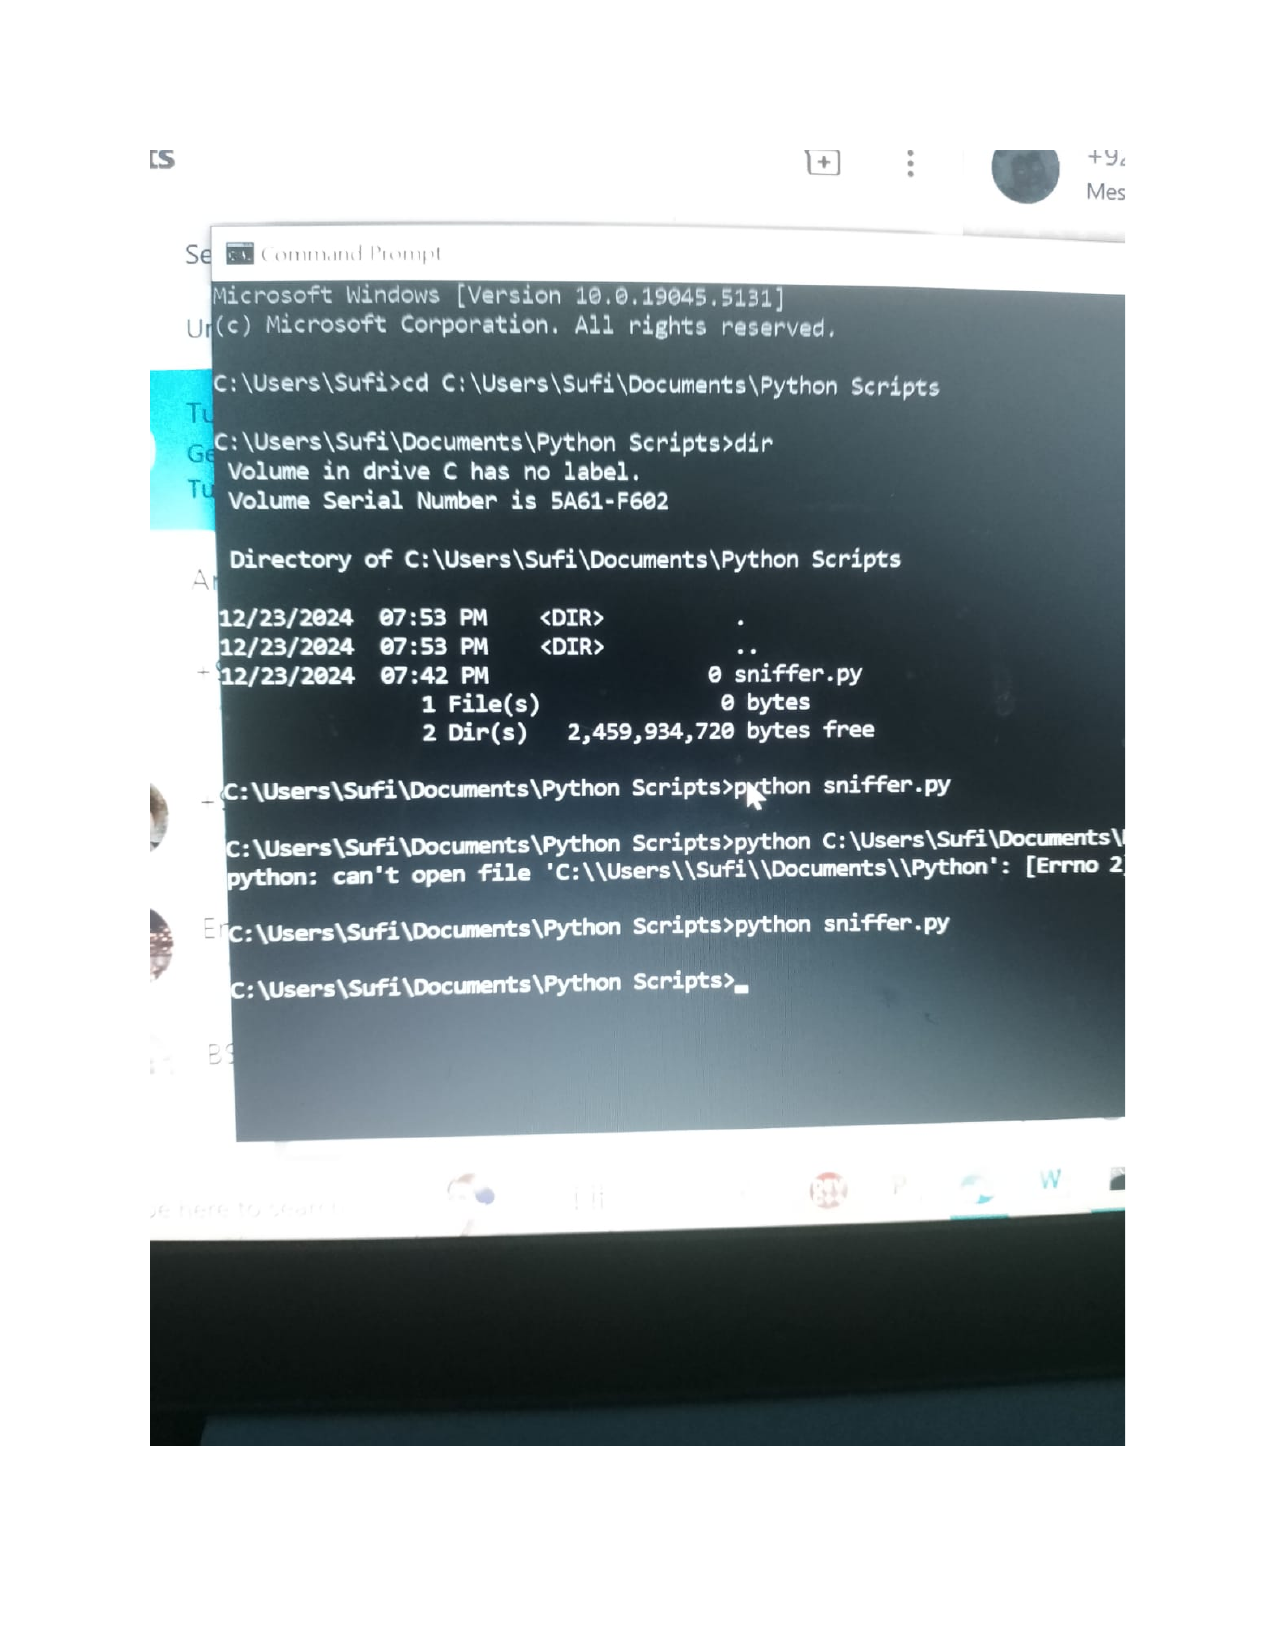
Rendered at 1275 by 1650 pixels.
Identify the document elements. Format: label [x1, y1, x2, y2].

picture [150, 150, 1125, 1446]
